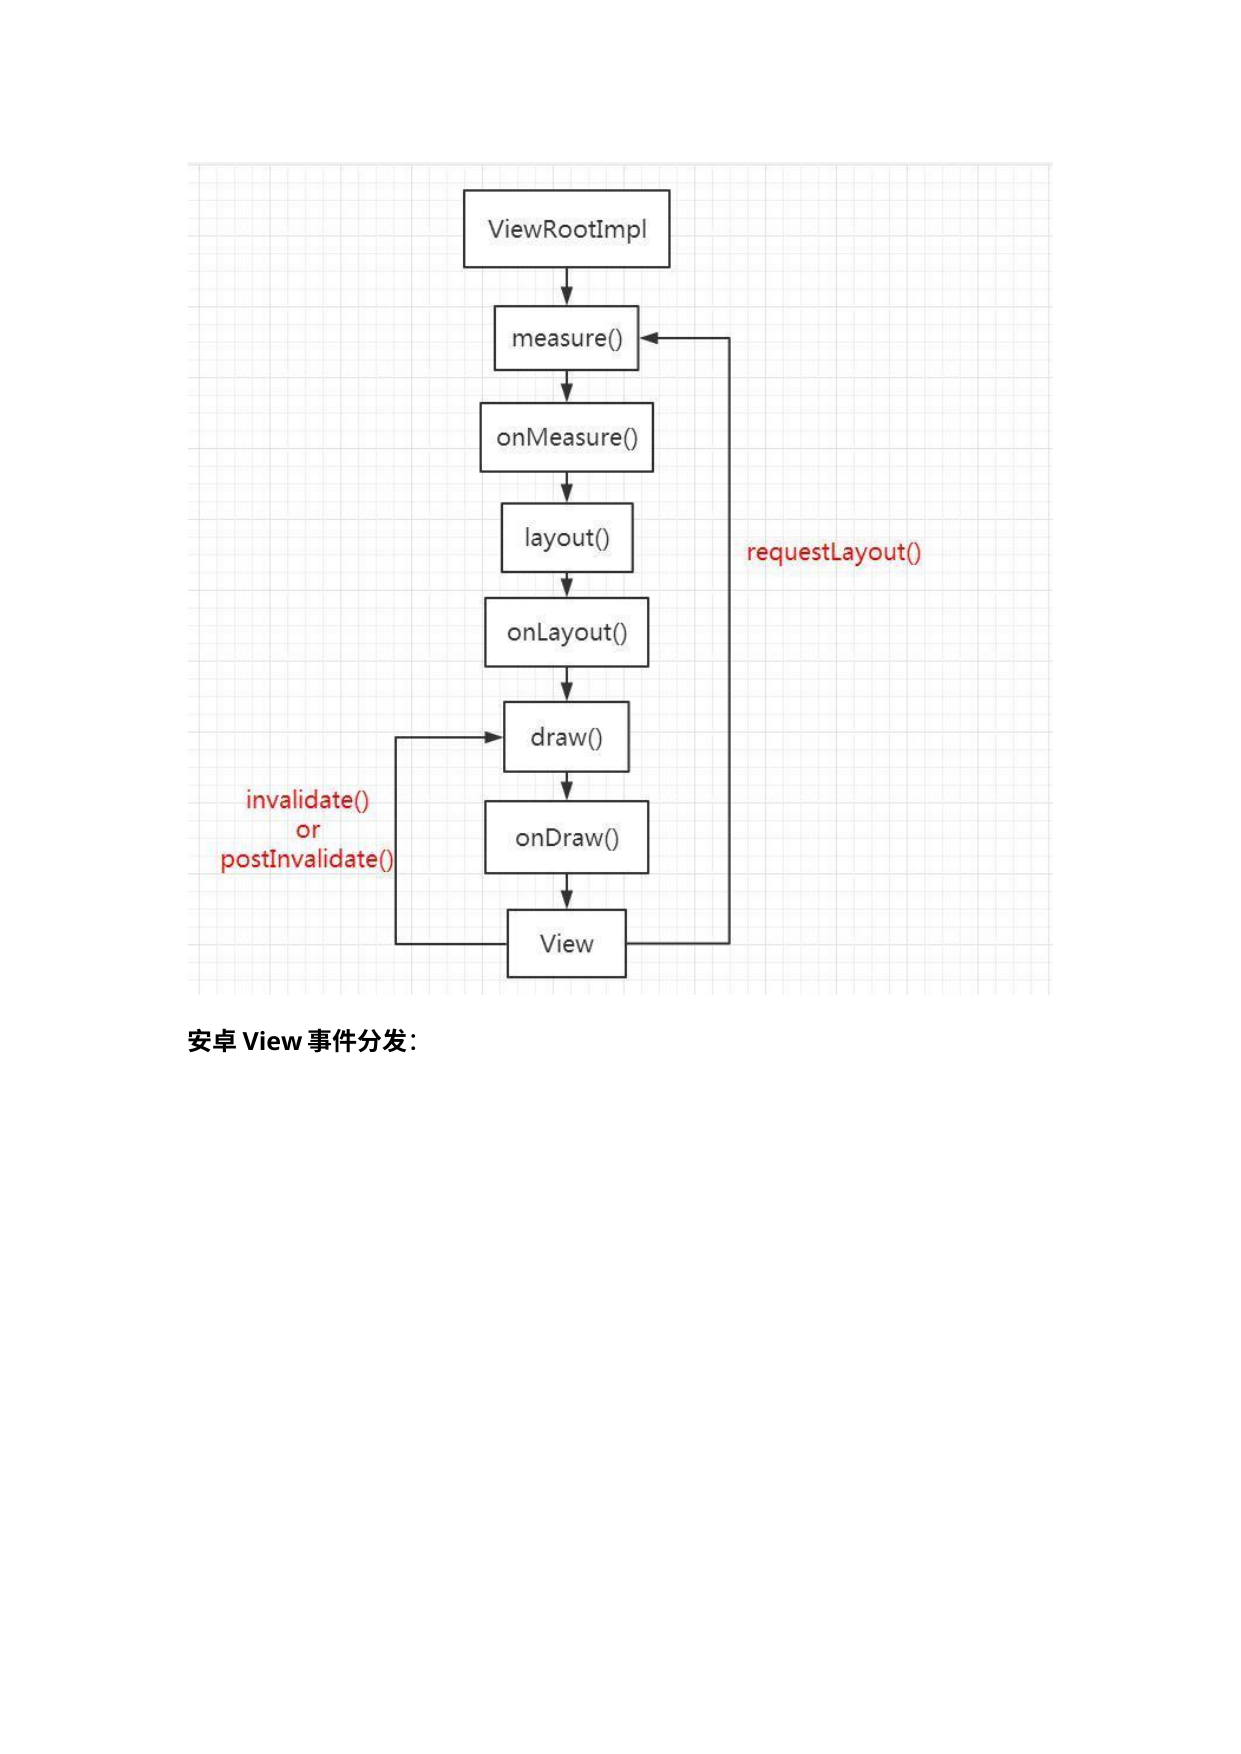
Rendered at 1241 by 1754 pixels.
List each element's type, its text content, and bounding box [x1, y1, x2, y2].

picture [187, 162, 1053, 995]
text 安卓View事件分发： [187, 1007, 1053, 1072]
